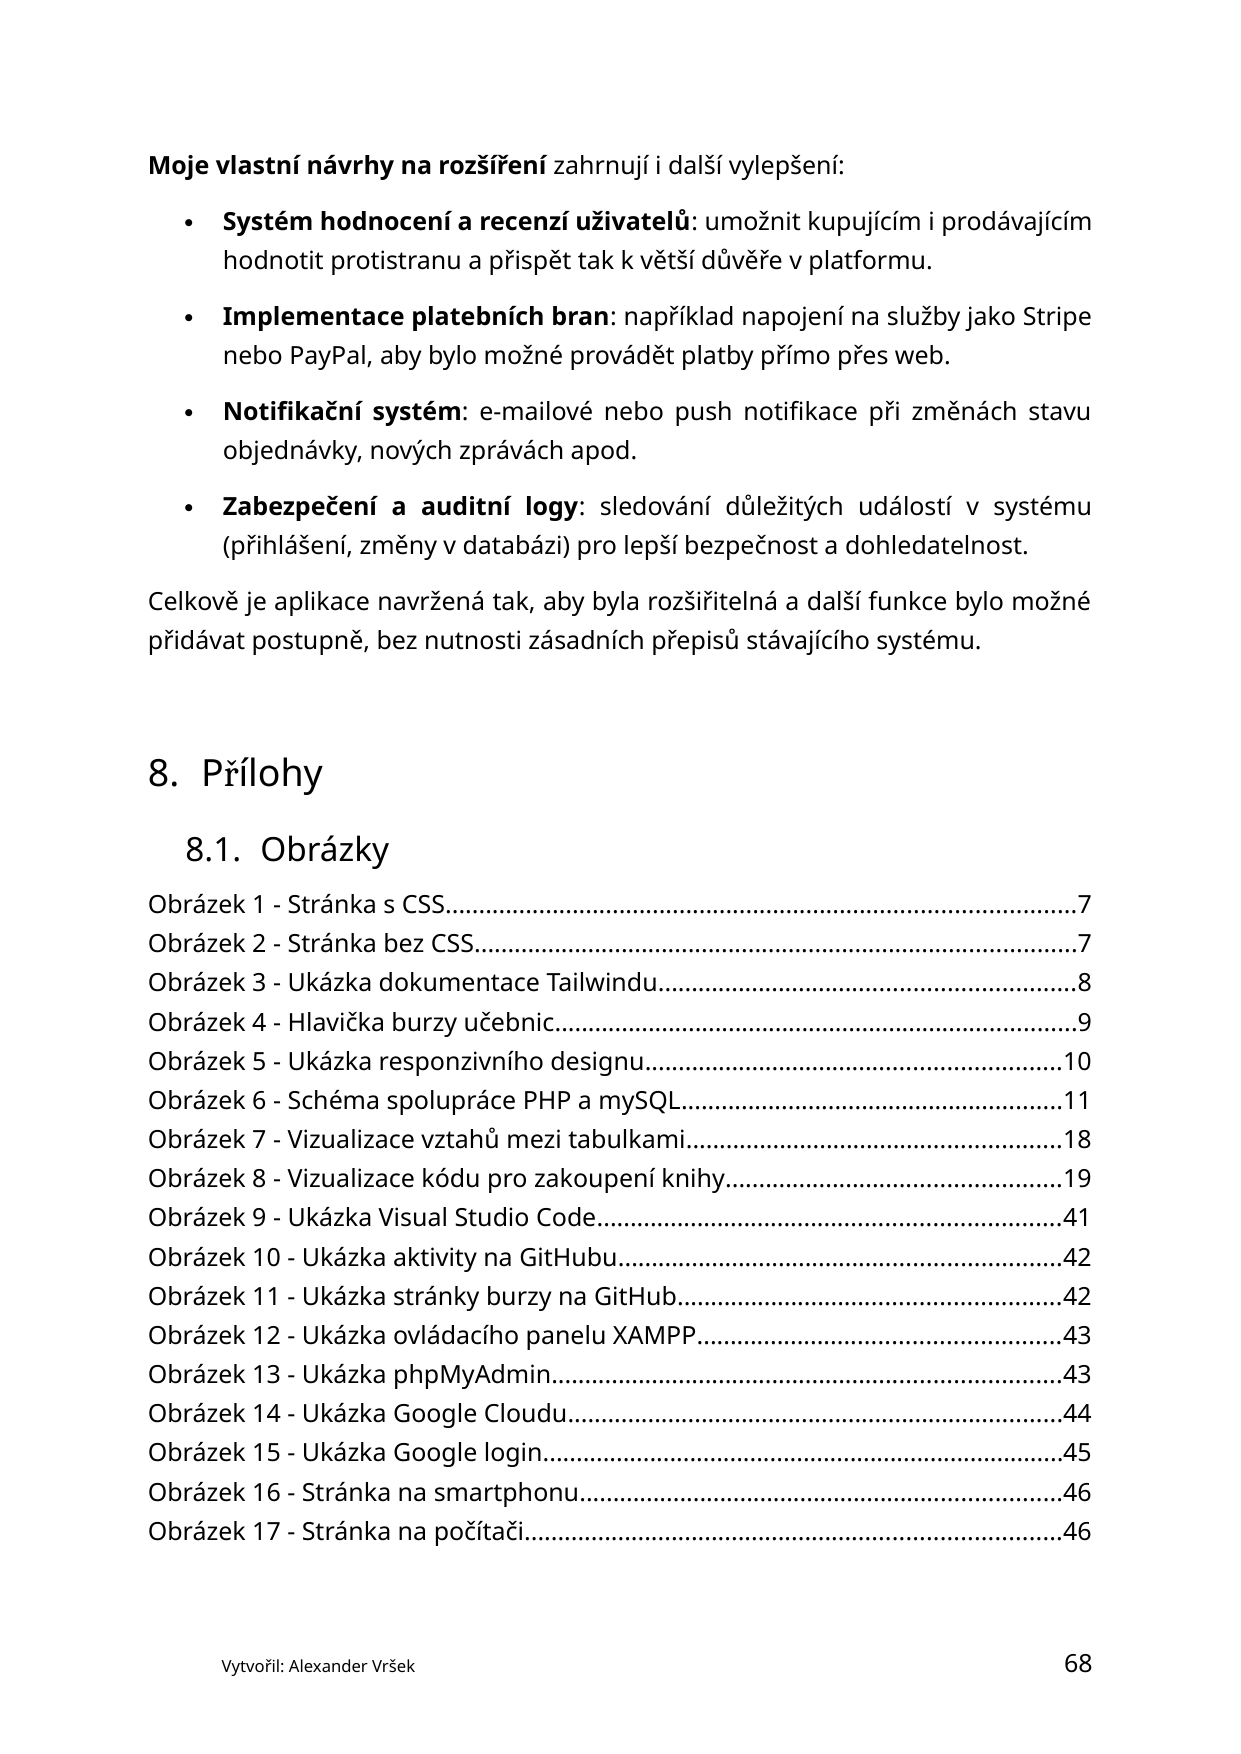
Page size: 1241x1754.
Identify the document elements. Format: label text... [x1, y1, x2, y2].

text Moje vlastní návrhy na rozšíření zahrnují i další vylepšení: [148, 148, 1093, 182]
text Obrázek 10 - Ukázka aktivity na GitHubu 42 [148, 1239, 1093, 1273]
text Obrázek 17 - Stránka na počítači 46 [148, 1513, 1093, 1547]
text Obrázek 3 - Ukázka dokumentace Tailwindu 8 [148, 965, 1093, 999]
list Systém hodnocení a recenzí uživatelů: umožnit kupujícím i prodávajícím hodnotit protistranu a přispět tak k větší důvěře v platformu. [185, 203, 1093, 277]
text Obrázek 15 - Ukázka Google login 45 [148, 1435, 1093, 1469]
text Obrázek 2 - Stránka bez CSS 7 [148, 926, 1093, 960]
list Notifikační systém: e-mailové nebo push notifikace při změnách stavu objednávky, nových zprávách apod. [185, 393, 1093, 467]
text Obrázek 1 - Stránka s CSS 7 [148, 887, 1093, 921]
text Obrázek 12 - Ukázka ovládacího panelu XAMPP 43 [148, 1318, 1093, 1352]
text Celkově je aplikace navržená tak, aby byla rozšiřitelná a další funkce bylo možné přidávat postupně, bez nutnosti zásadních přepisů stávajícího systému. [148, 583, 1093, 657]
text Obrázek 7 - Vizualizace vztahů mezi tabulkami 18 [148, 1122, 1093, 1156]
text Obrázek 5 - Ukázka responzivního designu 10 [148, 1043, 1093, 1077]
list Zabezpečení a auditní logy: sledování důležitých událostí v systému (přihlášení, změny v databázi) pro lepší bezpečnost a dohledatelnost. [185, 488, 1093, 562]
text Obrázek 4 - Hlavička burzy učebnic 9 [148, 1004, 1093, 1038]
text Obrázek 13 - Ukázka phpMyAdmin 43 [148, 1357, 1093, 1391]
list Implementace platebních bran: například napojení na služby jako Stripe nebo PayPal, aby bylo možné provádět platby přímo přes web. [185, 298, 1093, 372]
list Obrázky [185, 826, 1093, 872]
list Přílohy [148, 747, 1093, 798]
text Obrázek 6 - Schéma spolupráce PHP a mySQL 11 [148, 1083, 1093, 1117]
text Obrázek 8 - Vizualizace kódu pro zakoupení knihy 19 [148, 1161, 1093, 1195]
text Obrázek 11 - Ukázka stránky burzy na GitHub 42 [148, 1278, 1093, 1312]
text Obrázek 16 - Stránka na smartphonu 46 [148, 1474, 1093, 1508]
text Obrázek 14 - Ukázka Google Cloudu 44 [148, 1396, 1093, 1430]
text Obrázek 9 - Ukázka Visual Studio Code 41 [148, 1200, 1093, 1234]
